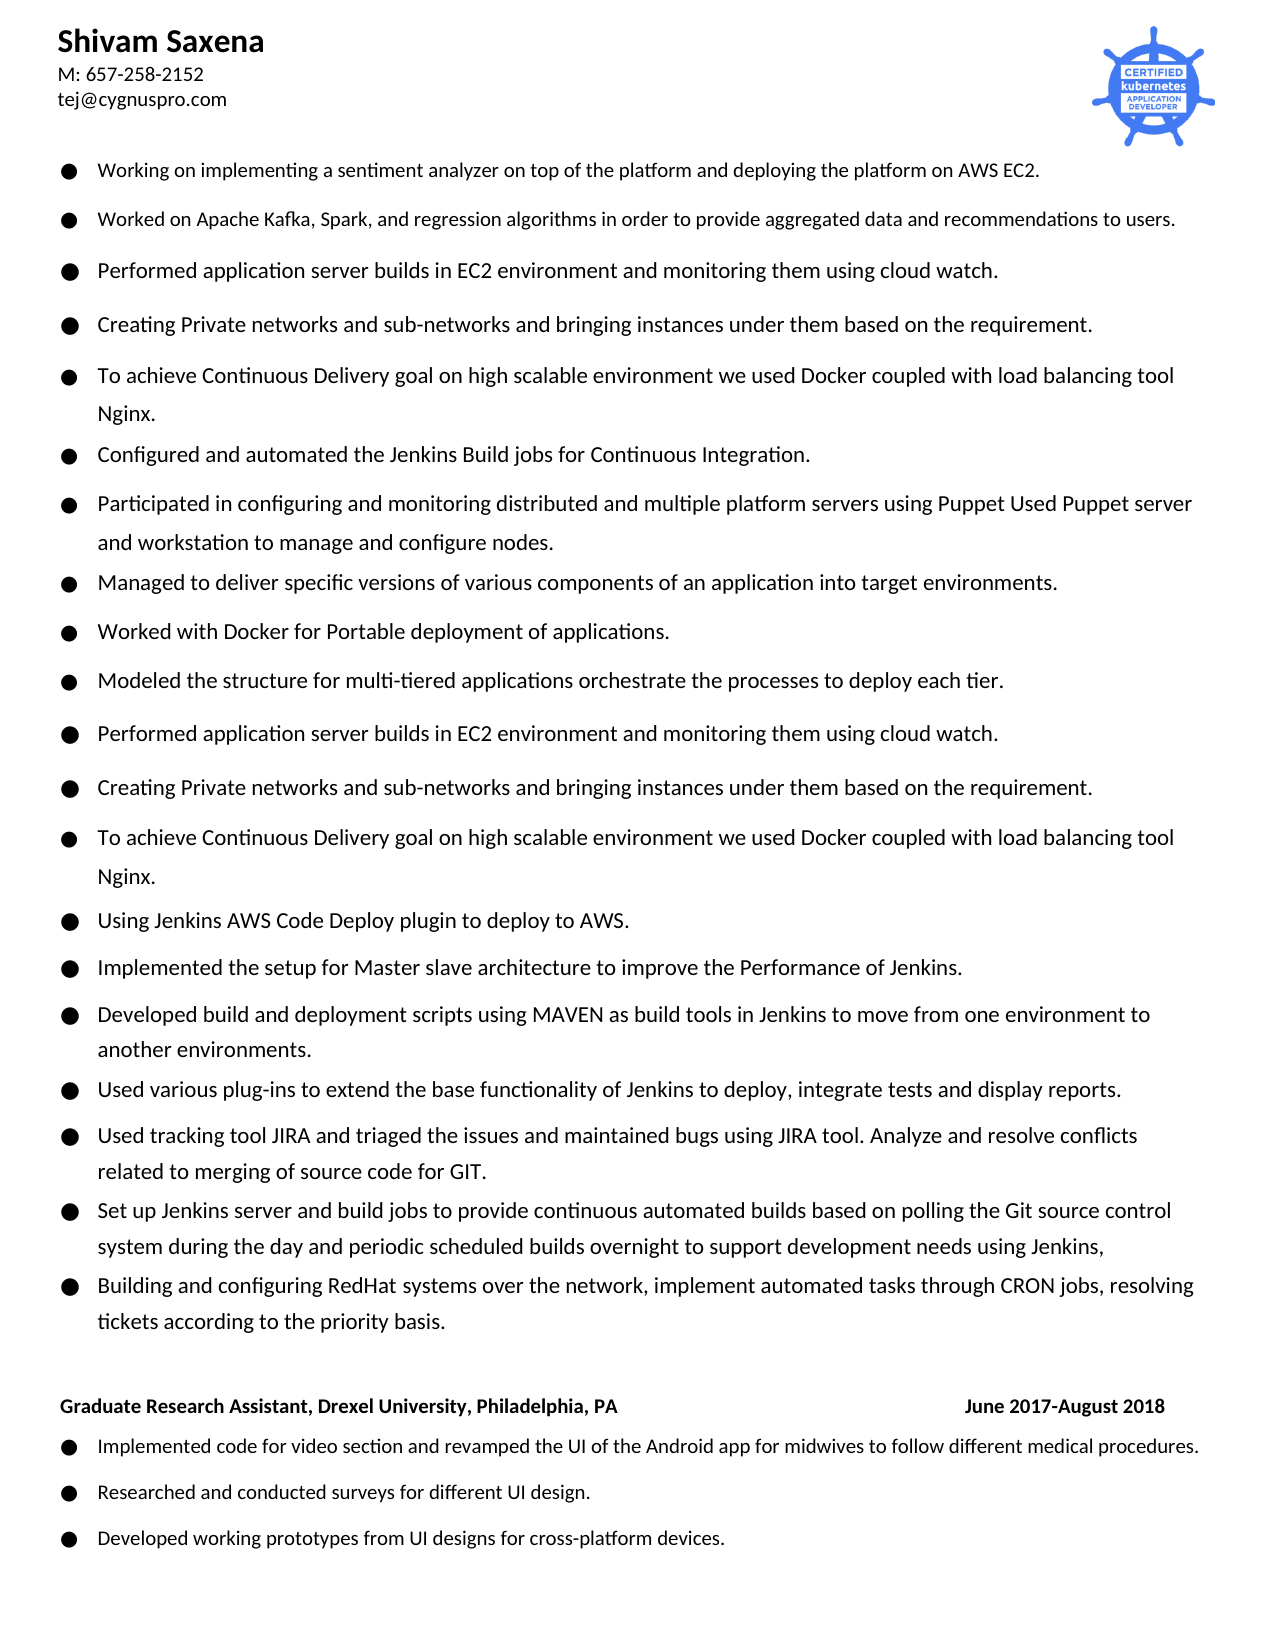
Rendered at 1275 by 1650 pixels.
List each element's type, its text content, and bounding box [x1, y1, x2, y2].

list Modeled the structure for multi-tiered applications orchestrate the processes to deploy each tier. [60, 658, 1215, 701]
text Graduate Research Assistant, Drexel University, Philadelphia, PA June 2017-August 2018 [60, 1393, 1215, 1419]
list Creating Private networks and sub-networks and bringing instances under them based on the requirement. [60, 761, 1215, 808]
list Working on implementing a sentiment analyzer on top of the platform and deploying the platform on AWS EC2. [60, 147, 1215, 189]
text related to merging of source code for GIT. [97, 1157, 1215, 1185]
list Developed working prototypes from UI designs for cross-platform devices. [60, 1514, 1215, 1557]
picture [1091, 25, 1215, 147]
list Configured and automated the Jenkins Build jobs for Continuous Integration. [60, 432, 1215, 474]
list Managed to deliver specific versions of various components of an application into target environments. [60, 560, 1215, 603]
list Worked with Docker for Portable deployment of applications. [60, 609, 1215, 652]
list To achieve Continuous Delivery goal on high scalable environment we used Docker coupled with load balancing tool Nginx. [60, 353, 1215, 428]
list Worked on Apache Kafka, Spark, and regression algorithms in order to provide aggregated data and recommendations to users. [60, 196, 1215, 238]
list Participated in configuring and monitoring distributed and multiple platform servers using Puppet Used Puppet server and workstation to manage and configure nodes. [60, 481, 1215, 556]
list Performed application server builds in EC2 environment and monitoring them using cloud watch. [60, 245, 1215, 292]
list Set up Jenkins server and build jobs to provide continuous automated builds based on polling the Git source control system during the day and periodic scheduled builds overnight to support development needs using Jenkins, [60, 1185, 1215, 1260]
list Implemented the setup for Master slave architecture to improve the Performance of Jenkins. [60, 941, 1215, 988]
list Developed build and deployment scripts using MAVEN as build tools in Jenkins to move from one environment to another environments. [60, 988, 1215, 1063]
list Building and configuring RedHat systems over the network, implement automated tasks through CRON jobs, resolving tickets according to the priority basis. [60, 1260, 1215, 1335]
list Using Jenkins AWS Code Deploy plugin to deploy to AWS. [60, 894, 1215, 941]
list Performed application server builds in EC2 environment and monitoring them using cloud watch. [60, 707, 1215, 754]
list Used tracking tool JIRA and triaged the issues and maintained bugs using JIRA tool. Analyze and resolve conflicts [60, 1110, 1215, 1157]
list Used various plug-ins to extend the base functionality of Jenkins to deploy, integrate tests and display reports. [60, 1063, 1215, 1110]
list Researched and conducted surveys for different UI design. [60, 1468, 1215, 1511]
list Implemented code for video section and revamped the UI of the Android app for midwives to follow different medical procedures. [60, 1422, 1215, 1465]
list To achieve Continuous Delivery goal on high scalable environment we used Docker coupled with load balancing tool Nginx. [60, 815, 1215, 890]
list Creating Private networks and sub-networks and bringing instances under them based on the requirement. [60, 299, 1215, 346]
